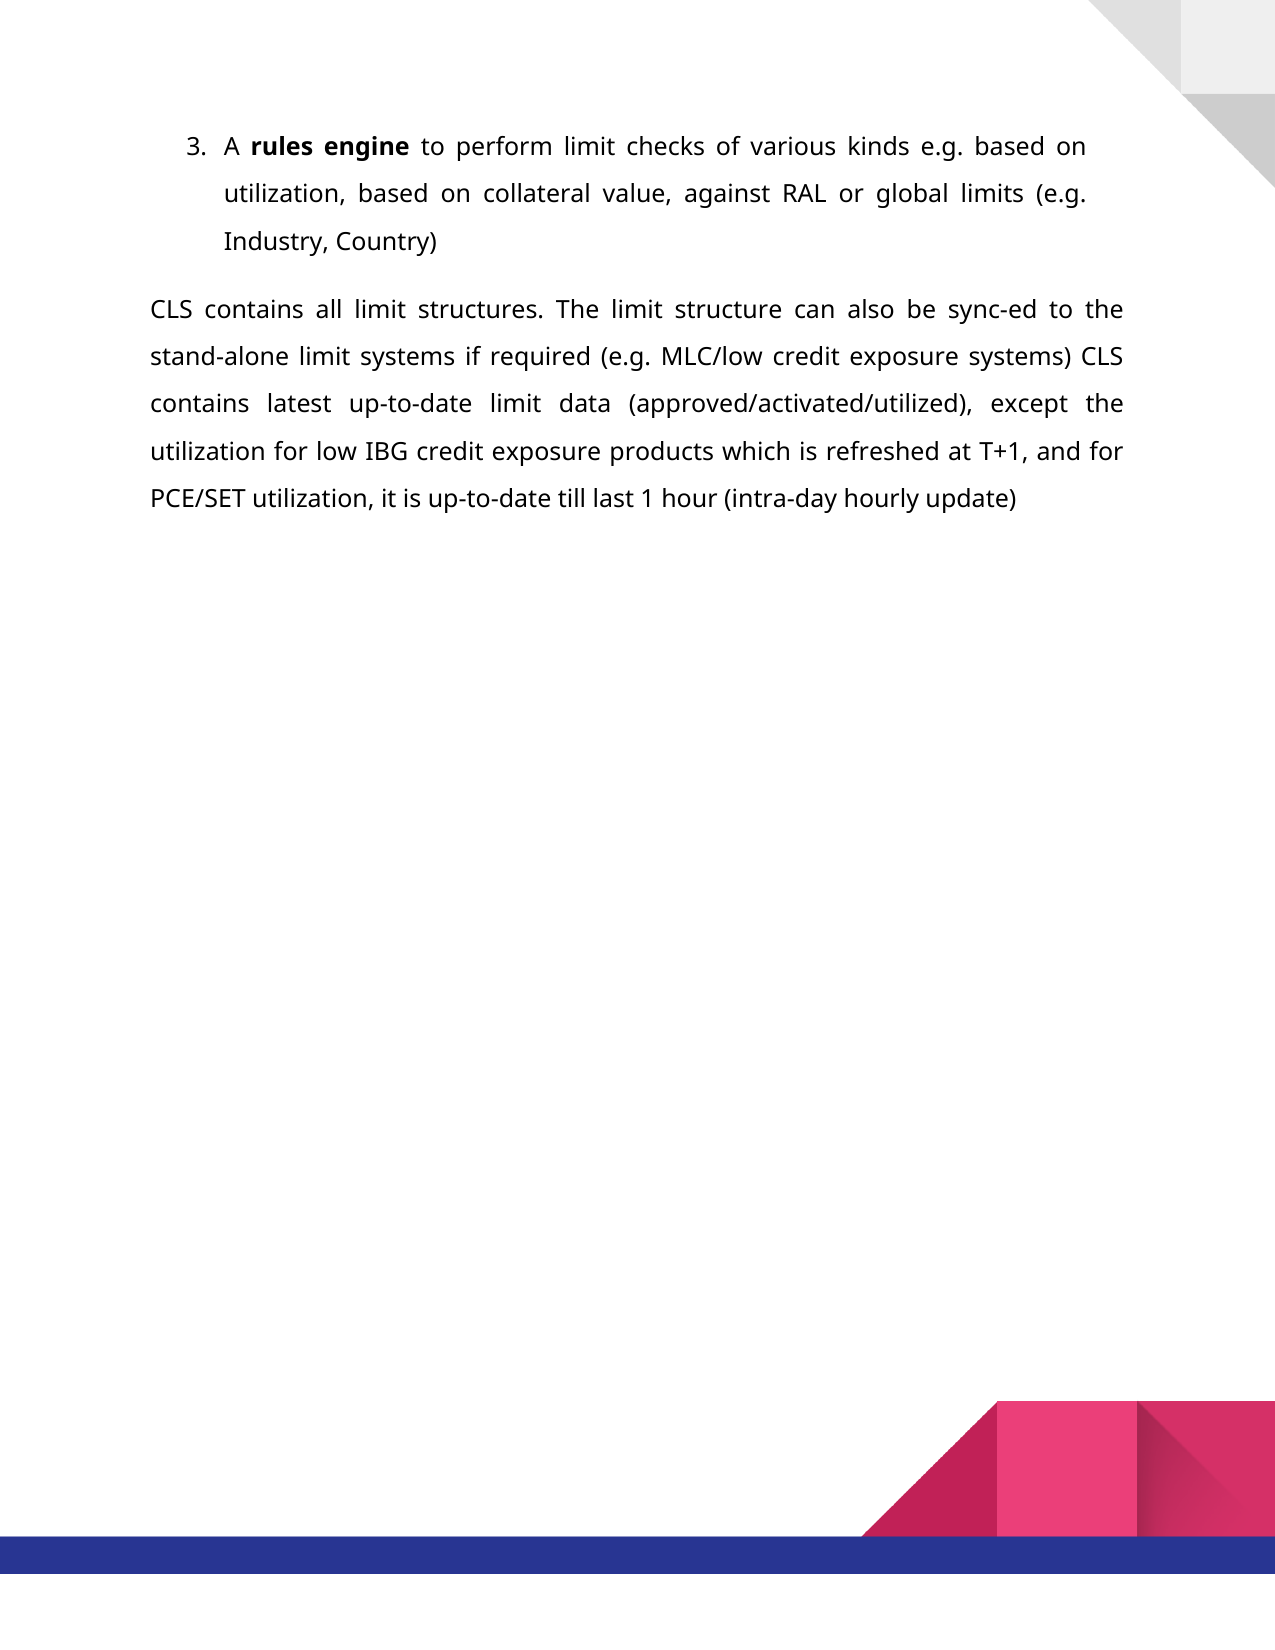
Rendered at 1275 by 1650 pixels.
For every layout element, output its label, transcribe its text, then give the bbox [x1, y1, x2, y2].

text CLS contains all limit structures. The limit structure can also be sync-ed to the stand-alone limit systems if required (e.g. MLC/low credit exposure systems) CLS contains latest up-to-date limit data (approved/activated/utilized), except the utilization for low IBG credit exposure products which is refreshed at T+1, and for PCE/SET utilization, it is up-to-date till last 1 hour (intra-day hourly update) [150, 291, 1125, 514]
list A rules engine to perform limit checks of various kinds e.g. based on utilization, based on collateral value, against RAL or global limits (e.g. Industry, Country) [186, 128, 1125, 257]
picture [1087, 0, 1275, 188]
picture [0, 1399, 1275, 1574]
